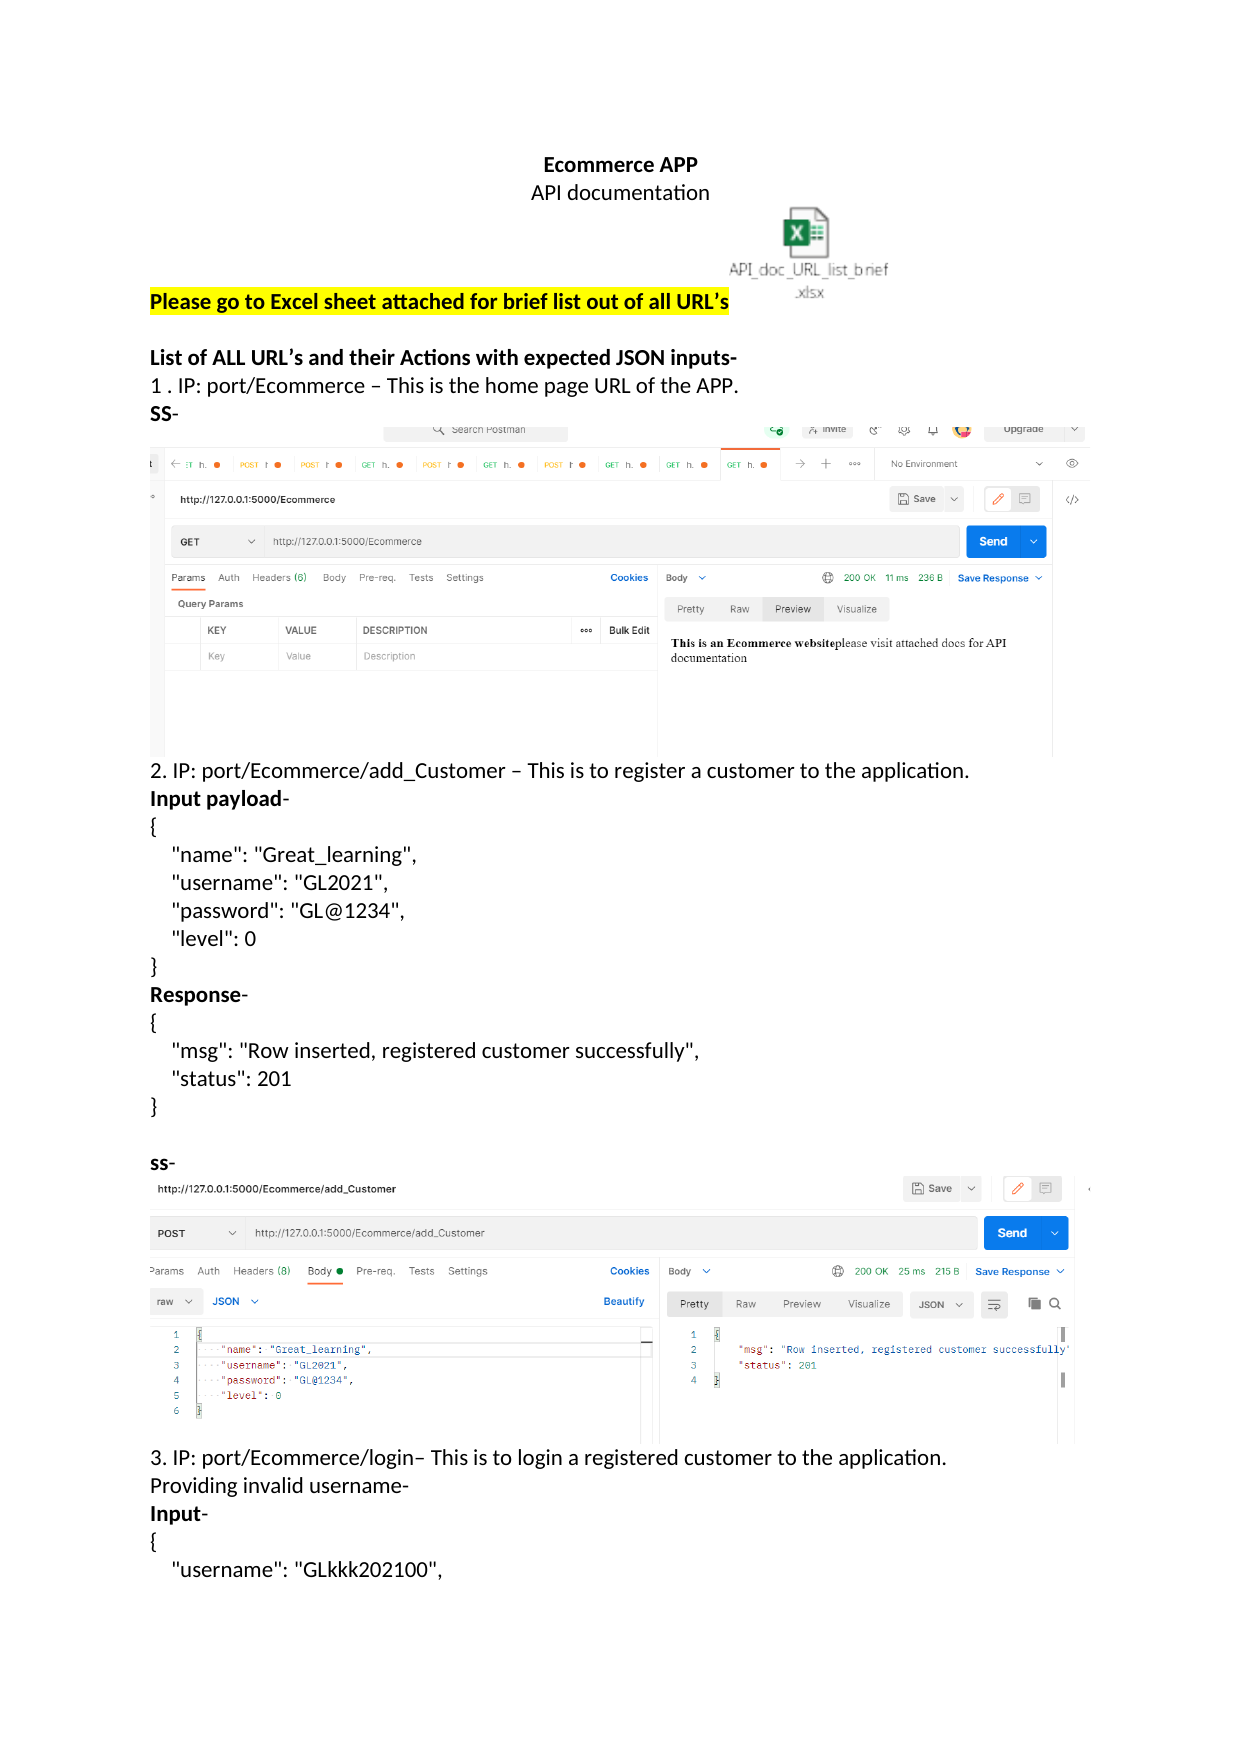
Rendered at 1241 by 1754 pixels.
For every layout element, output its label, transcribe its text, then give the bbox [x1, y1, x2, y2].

text Providing invalid username- [150, 1471, 1090, 1499]
text 3. IP: port/Ecommerce/login– This is to login a registered customer to the application. [150, 1444, 1090, 1471]
text { [150, 1527, 1090, 1555]
text "name": "Great_learning", [150, 840, 1090, 868]
text } [150, 952, 1090, 980]
text "level": 0 [150, 924, 1090, 952]
text API documentation [150, 178, 1090, 206]
text "username": "GLkkk202100", [150, 1555, 1090, 1583]
text } [150, 1092, 1090, 1120]
picture [150, 1176, 1091, 1444]
text ss- [150, 1148, 1090, 1176]
text "msg": "Row inserted, registered customer successfully", [150, 1036, 1090, 1064]
text Ecommerce APP [150, 150, 1090, 178]
text "status": 201 [150, 1064, 1090, 1092]
text { [150, 812, 1090, 840]
text 2. IP: port/Ecommerce/add_Customer – This is to register a customer to the application. [150, 757, 1090, 784]
text { [150, 1008, 1090, 1036]
text List of ALL URL’s and their Actions with expected JSON inputs- [150, 343, 1090, 371]
text "password": "GL@1234", [150, 896, 1090, 924]
text Input- [150, 1499, 1090, 1527]
picture [150, 427, 1091, 757]
text 1 . IP: port/Ecommerce – This is the home page URL of the APP. [150, 371, 1090, 399]
text SS- [150, 399, 1090, 427]
text Input payload- [150, 784, 1090, 812]
text Response- [150, 980, 1090, 1008]
text Please go to Excel sheet attached for brief list out of all URL’s [150, 206, 1090, 315]
text "username": "GL2021", [150, 868, 1090, 896]
